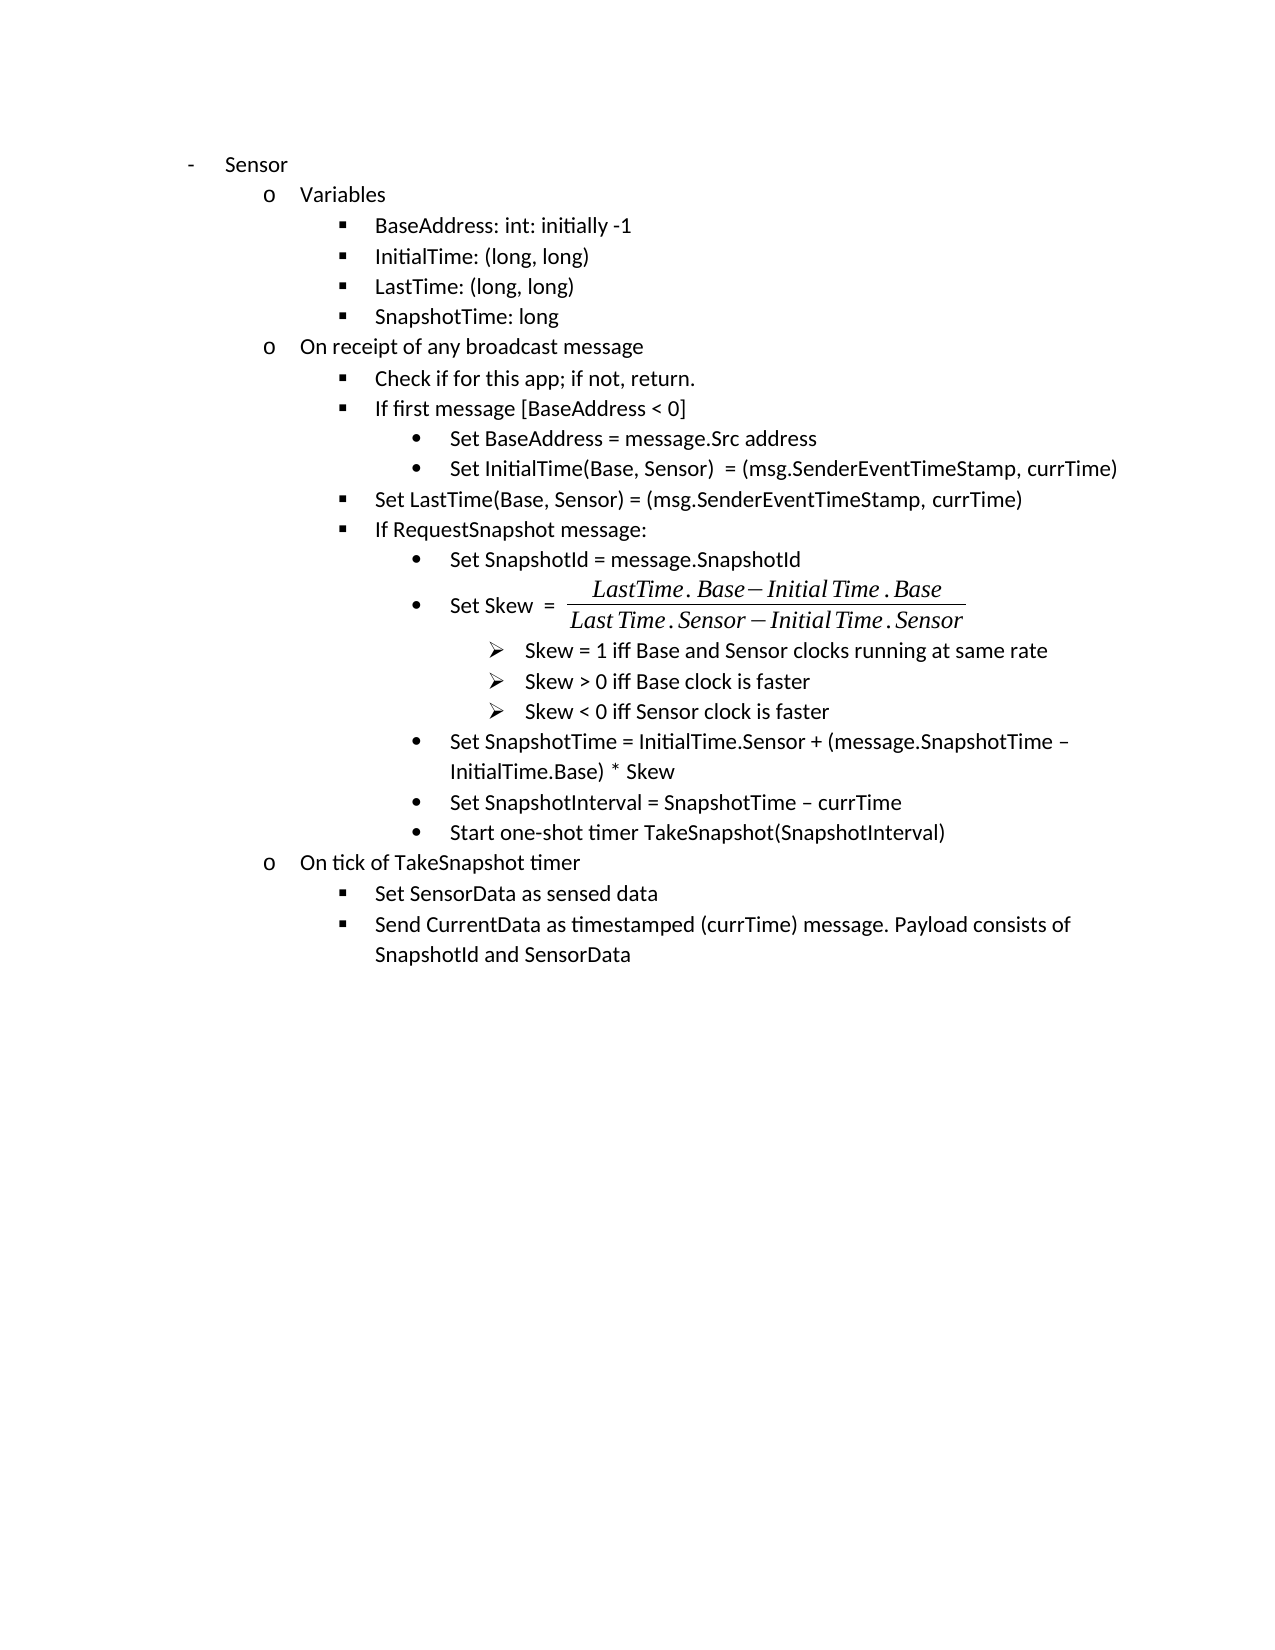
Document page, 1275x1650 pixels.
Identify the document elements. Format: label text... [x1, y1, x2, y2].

list Set Skew = [412, 575, 1125, 634]
list Set SensorData as sensed data [337, 879, 1125, 907]
list Set SnapshotTime = InitialTime.Sensor + (message.SnapshotTime – InitialTime.Base) * Skew [412, 727, 1125, 785]
list On receipt of any broadcast message [262, 332, 1125, 362]
list Skew > 0 iff Base clock is faster [487, 667, 1125, 695]
list LastTime: (long, long) [337, 272, 1125, 300]
list If RequestSnapshot message: [337, 515, 1125, 543]
list BaseAddress: int: initially -1 [337, 212, 1125, 240]
list Start one-shot timer TakeSnapshot(SnapshotInterval) [412, 818, 1125, 846]
list On tick of TakeSnapshot timer [262, 848, 1125, 877]
list SnapshotTime: long [337, 302, 1125, 330]
list Set InitialTime(Base, Sensor) = (msg.SenderEventTimeStamp, currTime) [412, 454, 1125, 483]
list Set LastTime(Base, Sensor) = (msg.SenderEventTimeStamp, currTime) [337, 485, 1125, 513]
list Check if for this app; if not, return. [337, 364, 1125, 392]
list Set SnapshotInterval = SnapshotTime – currTime [412, 788, 1125, 816]
list Set SnapshotId = message.SnapshotId [412, 545, 1125, 573]
list Sensor [187, 150, 1125, 178]
list Send CurrentData as timestamped (currTime) message. Payload consists of SnapshotId and SensorData [337, 910, 1125, 968]
list Set BaseAddress = message.Src address [412, 424, 1125, 452]
list Skew = 1 iff Base and Sensor clocks running at same rate [487, 637, 1125, 664]
list Skew < 0 iff Sensor clock is faster [487, 697, 1125, 725]
list Variables [262, 180, 1125, 209]
list If first message [BaseAddress < 0] [337, 394, 1125, 422]
list InitialTime: (long, long) [337, 242, 1125, 270]
